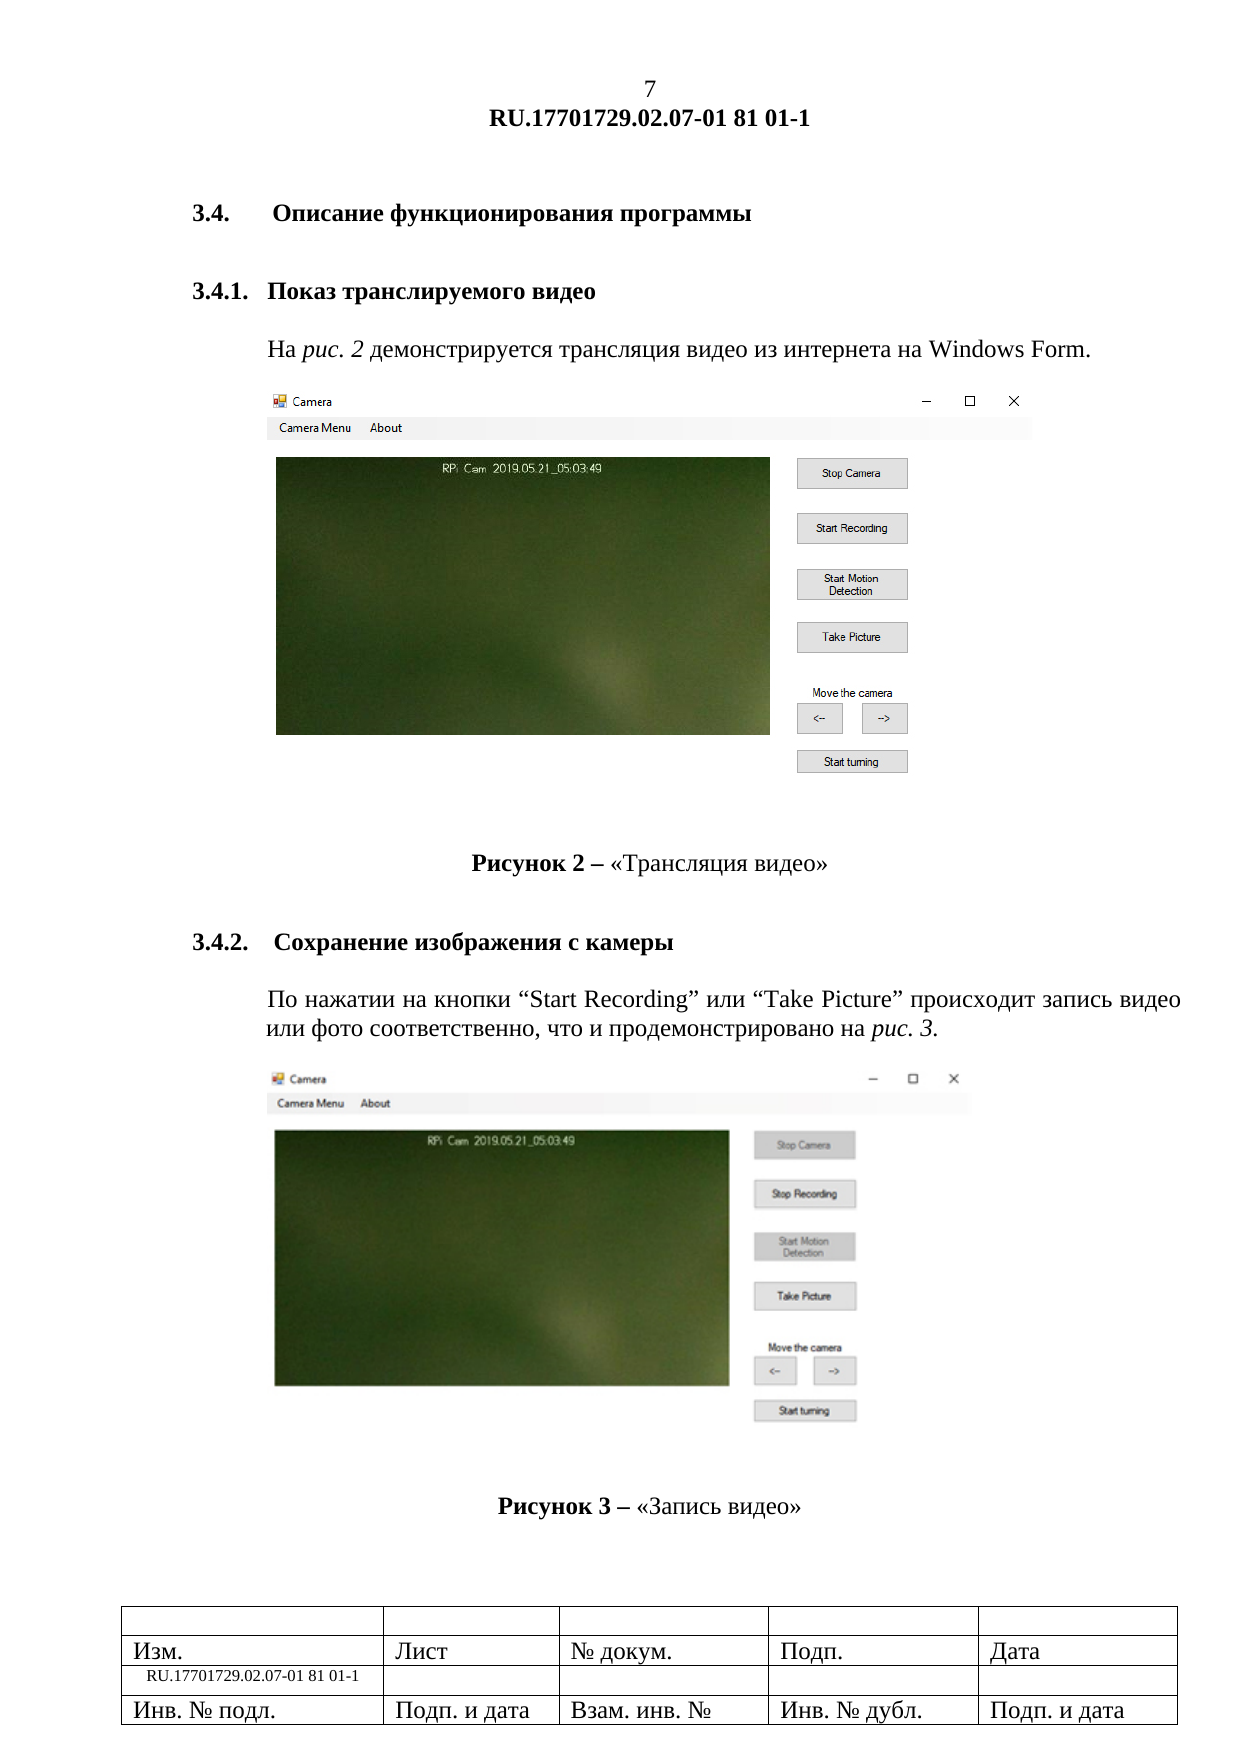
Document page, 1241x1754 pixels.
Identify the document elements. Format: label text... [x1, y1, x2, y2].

list Описание функционирования программы [192, 198, 1181, 226]
picture [267, 1070, 972, 1491]
text Рисунок 3 – «Запись видео» [118, 1491, 1181, 1519]
list Показ транслируемого видео [192, 276, 1181, 305]
list На рис. 2 демонстрируется трансляция видео из интернета на Windows Form. [193, 334, 1181, 363]
list По нажатии на кнопки “Start Recording” или “Take Picture” происходит запись видео или фото соответственно, что и продемонстрировано на рис. 3. [266, 984, 1181, 1042]
picture [267, 391, 1033, 848]
text Рисунок 2 – «Трансляция видео» [118, 848, 1181, 877]
list Сохранение изображения с камеры [192, 927, 1181, 956]
